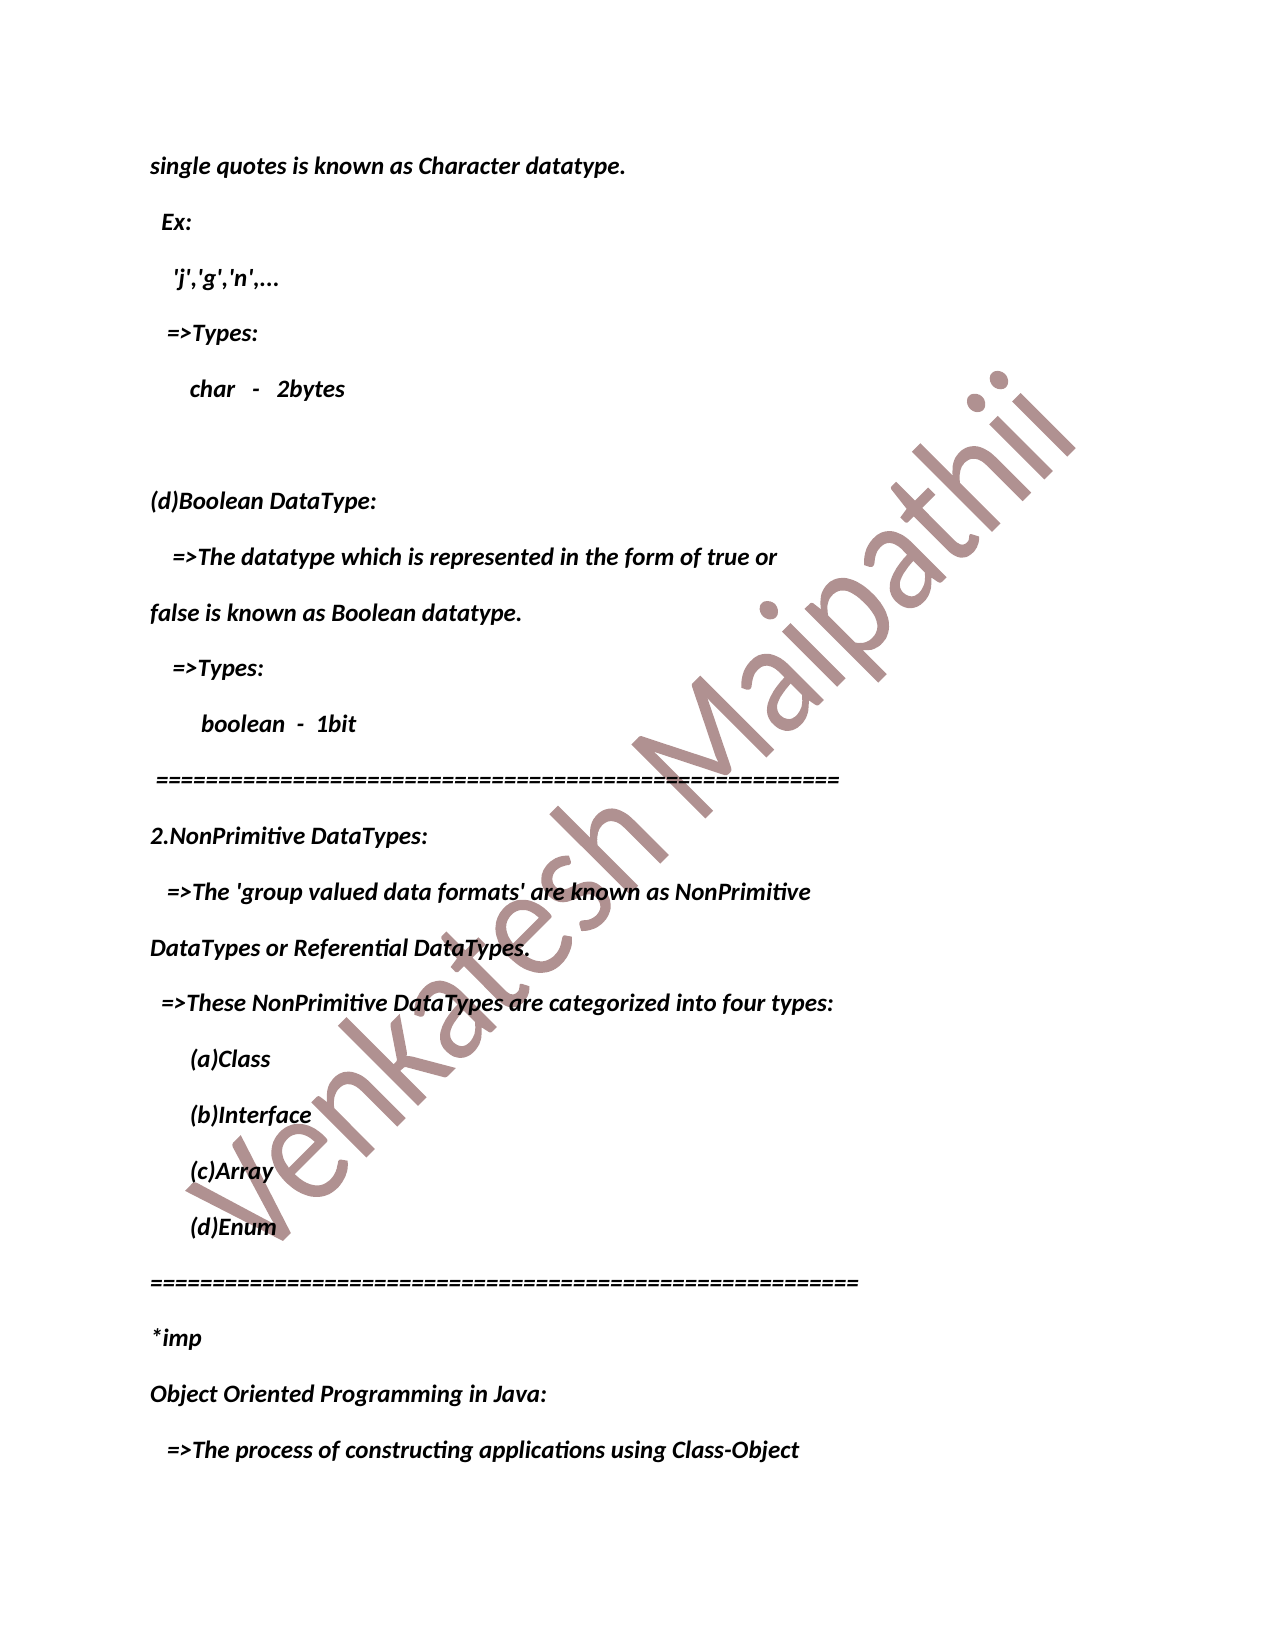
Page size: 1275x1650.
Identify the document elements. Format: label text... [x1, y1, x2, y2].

text =>The datatype which is represented in the form of true or [150, 541, 1125, 571]
text ========================================================= [150, 1267, 1125, 1297]
text Object Oriented Programming in Java: [150, 1378, 1125, 1409]
text (d)Enum [150, 1211, 1125, 1241]
text (a)Class [150, 1043, 1125, 1074]
text =>These NonPrimitive DataTypes are categorized into four types: [150, 987, 1125, 1018]
text =>Types: [150, 652, 1125, 683]
text DataTypes or Referential DataTypes. [150, 932, 1125, 962]
text char - 2bytes [150, 373, 1125, 404]
text 2.NonPrimitive DataTypes: [150, 820, 1125, 851]
text Ex: [150, 206, 1125, 236]
text false is known as Boolean datatype. [150, 597, 1125, 627]
text ======================================================= [150, 764, 1125, 795]
text (b)Interface [150, 1099, 1125, 1130]
text (d)Boolean DataType: [150, 485, 1125, 516]
text =>The 'group valued data formats' are known as NonPrimitive [150, 876, 1125, 906]
text *imp [150, 1322, 1125, 1353]
text =>Types: [150, 317, 1125, 348]
text boolean - 1bit [150, 708, 1125, 739]
text 'j','g','n',... [150, 262, 1125, 292]
text single quotes is known as Character datatype. [150, 150, 1125, 181]
text (c)Array [150, 1155, 1125, 1186]
text =>The process of constructing applications using Class-Object [150, 1434, 1125, 1465]
